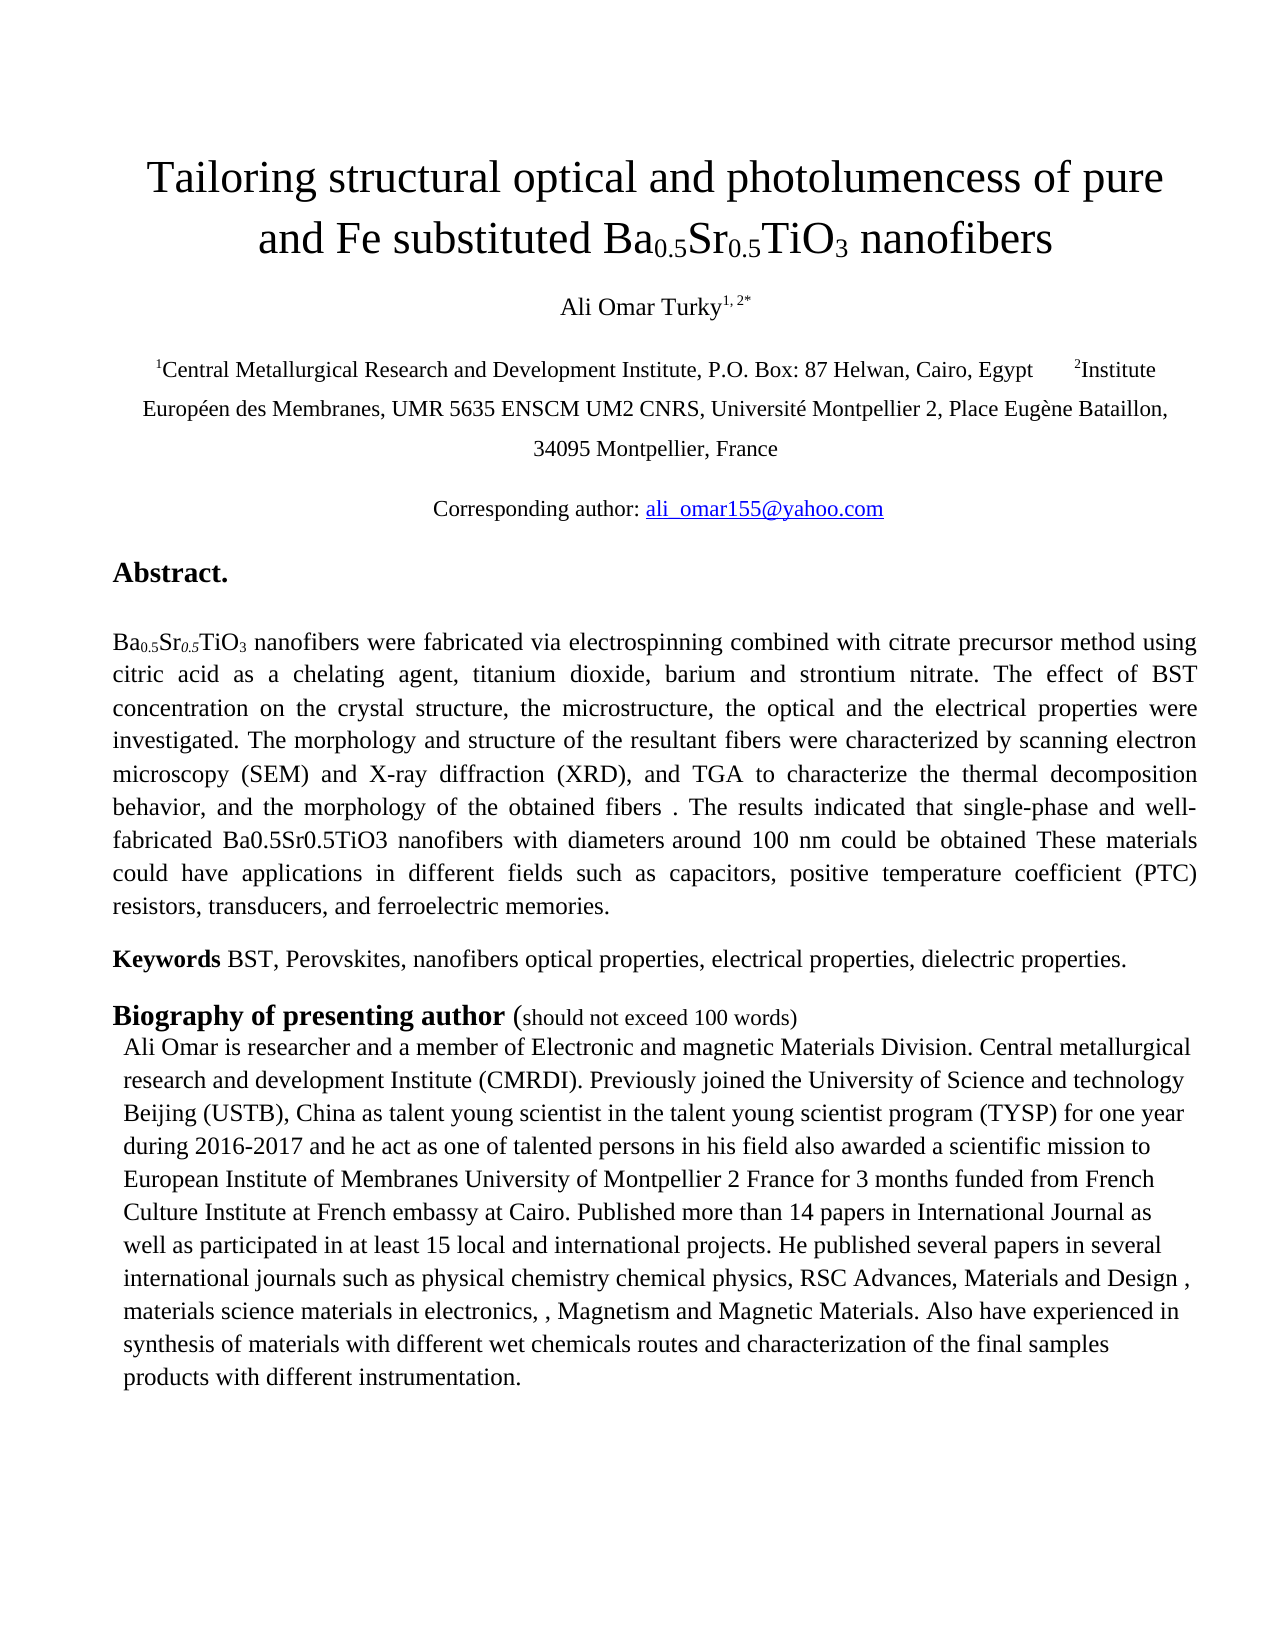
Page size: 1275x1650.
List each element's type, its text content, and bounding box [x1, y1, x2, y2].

text Ali Omar is researcher and a member of Electronic and magnetic Materials Division. Central metallurgical research and development Institute (CMRDI). Previously joined the University of Science and technology Beijing (USTB), China as talent young scientist in the talent young scientist program (TYSP) for one year during 2016-2017 and he act as one of talented persons in his field also awarded a scientific mission to European Institute of Membranes University of Montpellier 2 France for 3 months funded from French Culture Institute at French embassy at Cairo. Published more than 14 papers in International Journal as well as participated in at least 15 local and international projects. He published several papers in several international journals such as physical chemistry chemical physics, RSC Advances, Materials and Design , materials science materials in electronics, , Magnetism and Magnetic Materials. Also have experienced in synthesis of materials with different wet chemicals routes and characterization of the final samples products with different instrumentation. [123, 1032, 1198, 1391]
text Keywords BST, Perovskites, nanofibers optical properties, electrical properties, dielectric properties. [112, 944, 1198, 973]
text Ba0.5Sr0.5TiO3 nanofibers were fabricated via electrospinning combined with citrate precursor method using citric acid as a chelating agent, titanium dioxide, barium and strontium nitrate. The effect of BST concentration on the crystal structure, the microstructure, the optical and the electrical properties were investigated. The morphology and structure of the resultant fibers were characterized by scanning electron microscopy (SEM) and X-ray diffraction (XRD), and TGA to characterize the thermal decomposition behavior, and the morphology of the obtained fibers . The results indicated that single-phase and well-fabricated Ba0.5Sr0.5TiO3 nanofibers with diameters around 100 nm could be obtained These materials could have applications in different fields such as capacitors, positive temperature coefficient (PTC) resistors, transducers, and ferroelectric memories. [112, 627, 1198, 919]
text Tailoring structural optical and photolumencess of pure and Fe substituted Ba0.5Sr0.5TiO3 nanofibers [112, 150, 1198, 263]
text Ali Omar Turky1, 2* [112, 292, 1198, 321]
text Abstract. [112, 555, 1198, 589]
text Biography of presenting author (should not exceed 100 words) [112, 998, 1198, 1032]
text Corresponding author: ali_omar155@yahoo.com [112, 495, 1198, 521]
text 1Central Metallurgical Research and Development Institute, P.O. Box: 87 Helwan, Cairo, Egypt 2Institute Européen des Membranes, UMR 5635 ENSCM UM2 CNRS, Université Montpellier 2, Place Eugène Bataillon, 34095 Montpellier, France [112, 356, 1198, 461]
